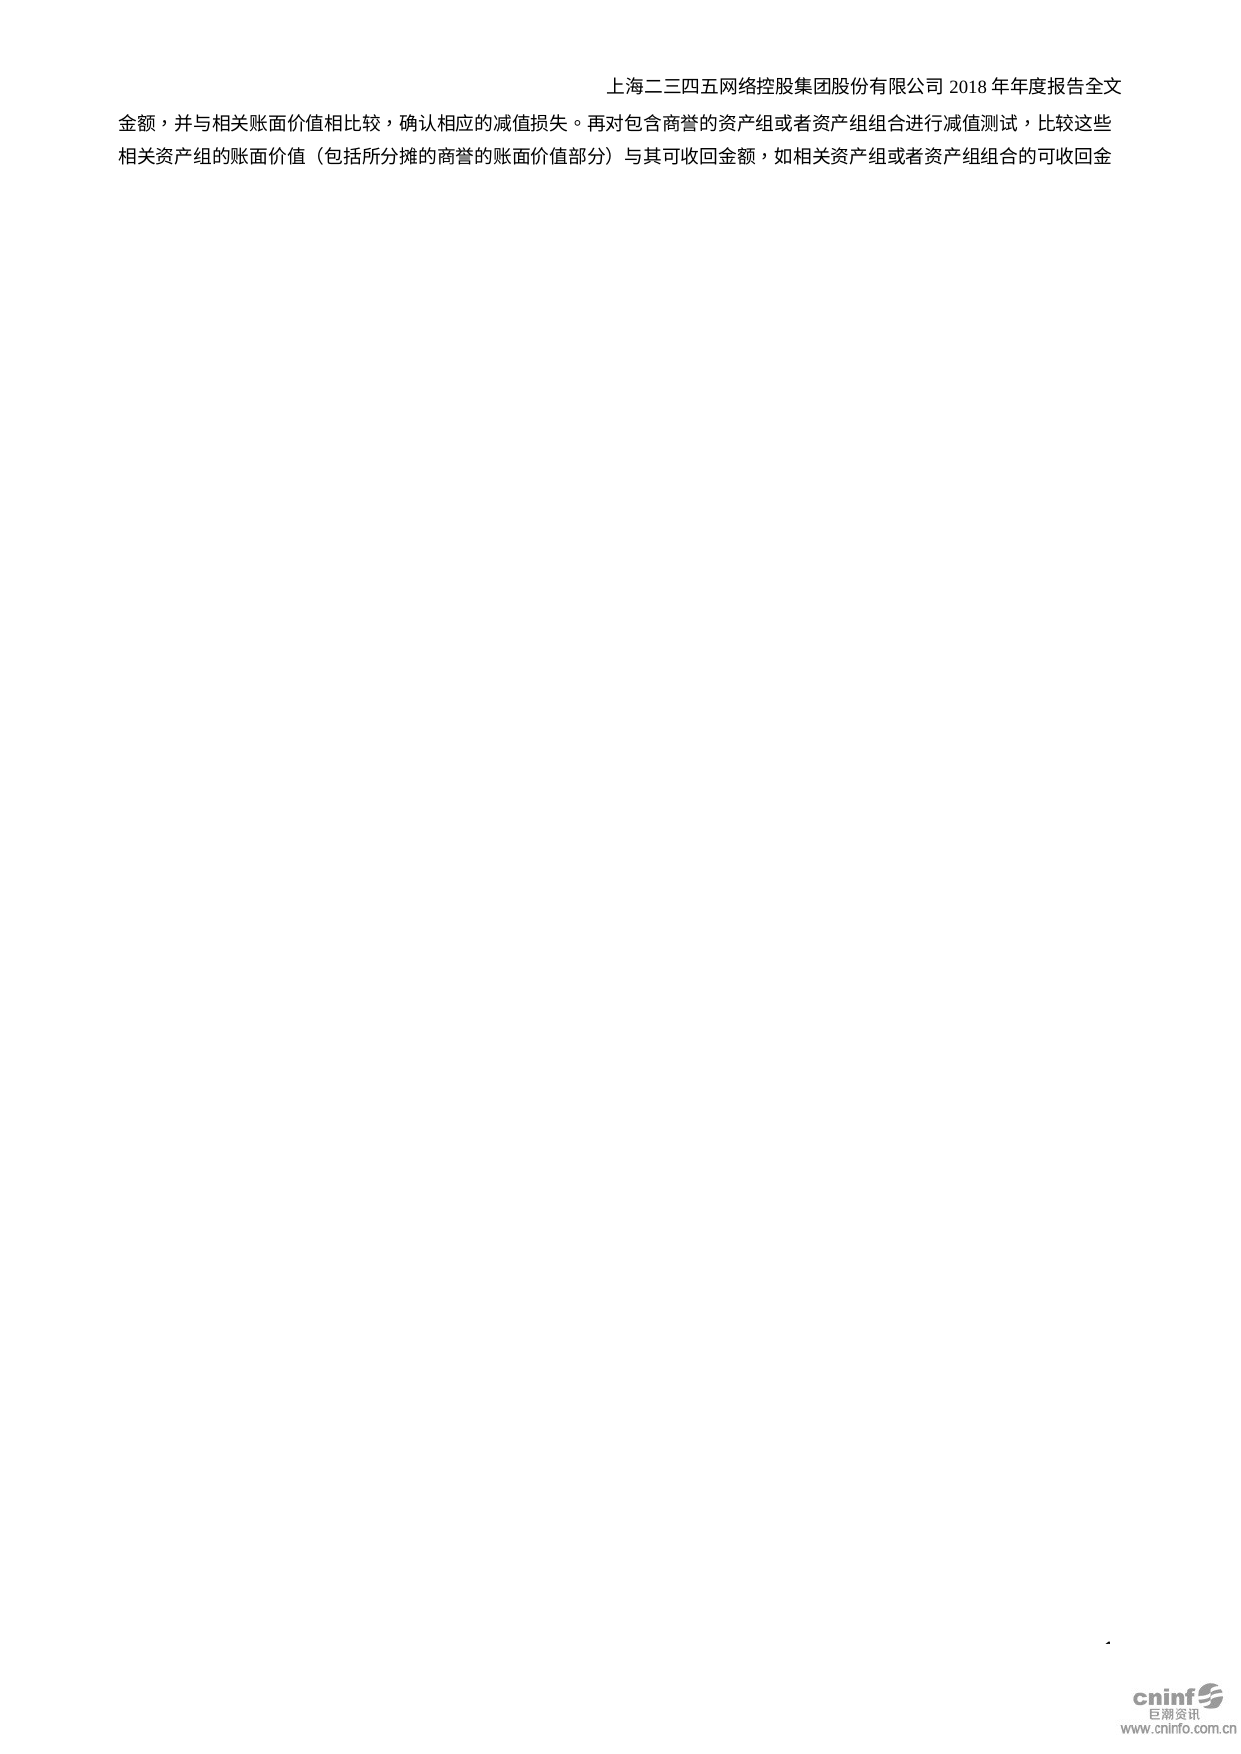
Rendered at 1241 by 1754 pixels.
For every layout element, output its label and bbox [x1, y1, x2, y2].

picture [1115, 1680, 1240, 1737]
text [118, 110, 1123, 169]
